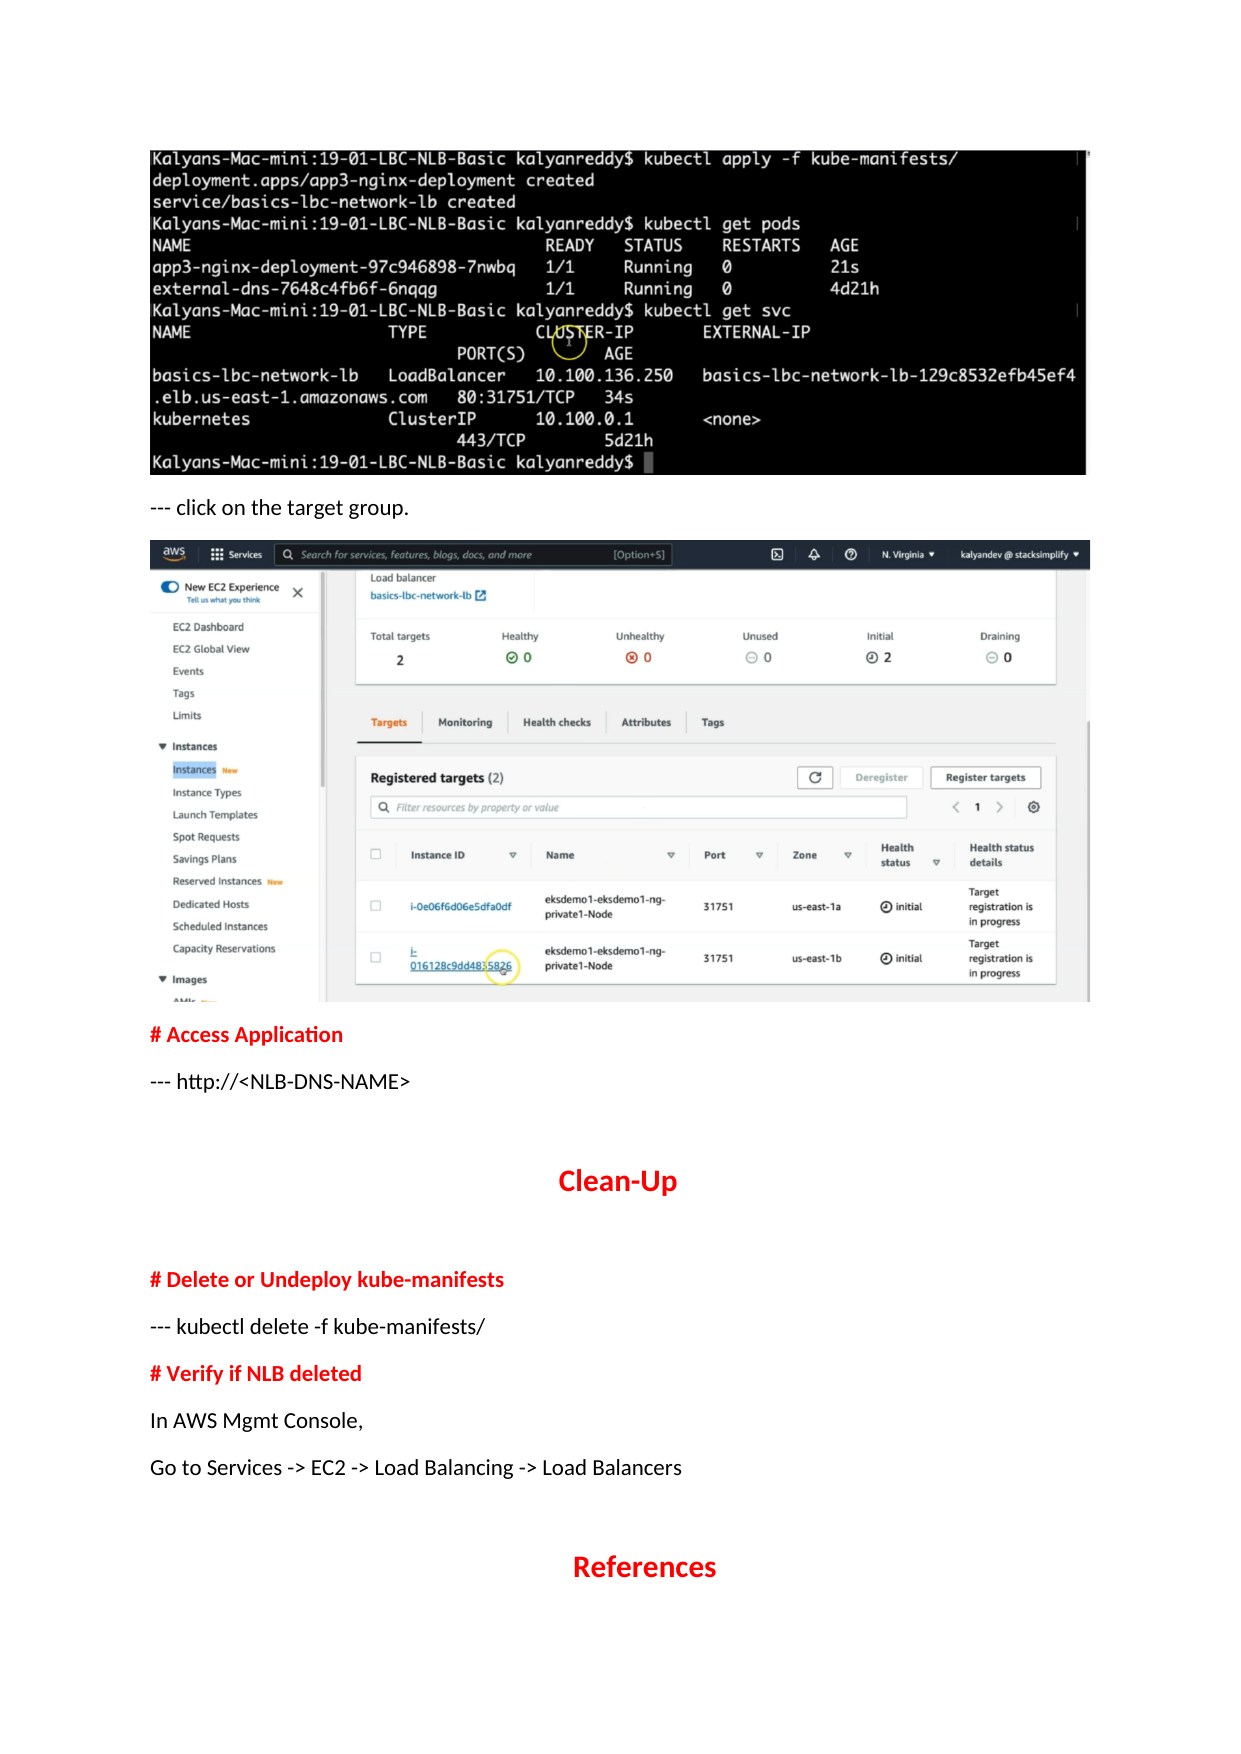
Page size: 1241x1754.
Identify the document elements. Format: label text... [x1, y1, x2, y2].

text In AWS Mgmt Console, [150, 1406, 1090, 1434]
picture [150, 150, 1091, 475]
text Clean-Up [150, 1161, 1090, 1199]
text # Access Application [150, 1020, 1090, 1048]
text # Delete or Undeploy kube-manifests [150, 1266, 1090, 1294]
text Go to Services -> EC2 -> Load Balancing -> Load Balancers [150, 1453, 1090, 1481]
text --- http://<NLB-DNS-NAME> [150, 1067, 1090, 1095]
text # Verify if NLB deleted [150, 1359, 1090, 1387]
text --- click on the target group. [150, 493, 1090, 522]
text --- kubectl delete -f kube-manifests/ [150, 1312, 1090, 1341]
picture [150, 540, 1091, 1002]
text References [150, 1547, 1090, 1585]
